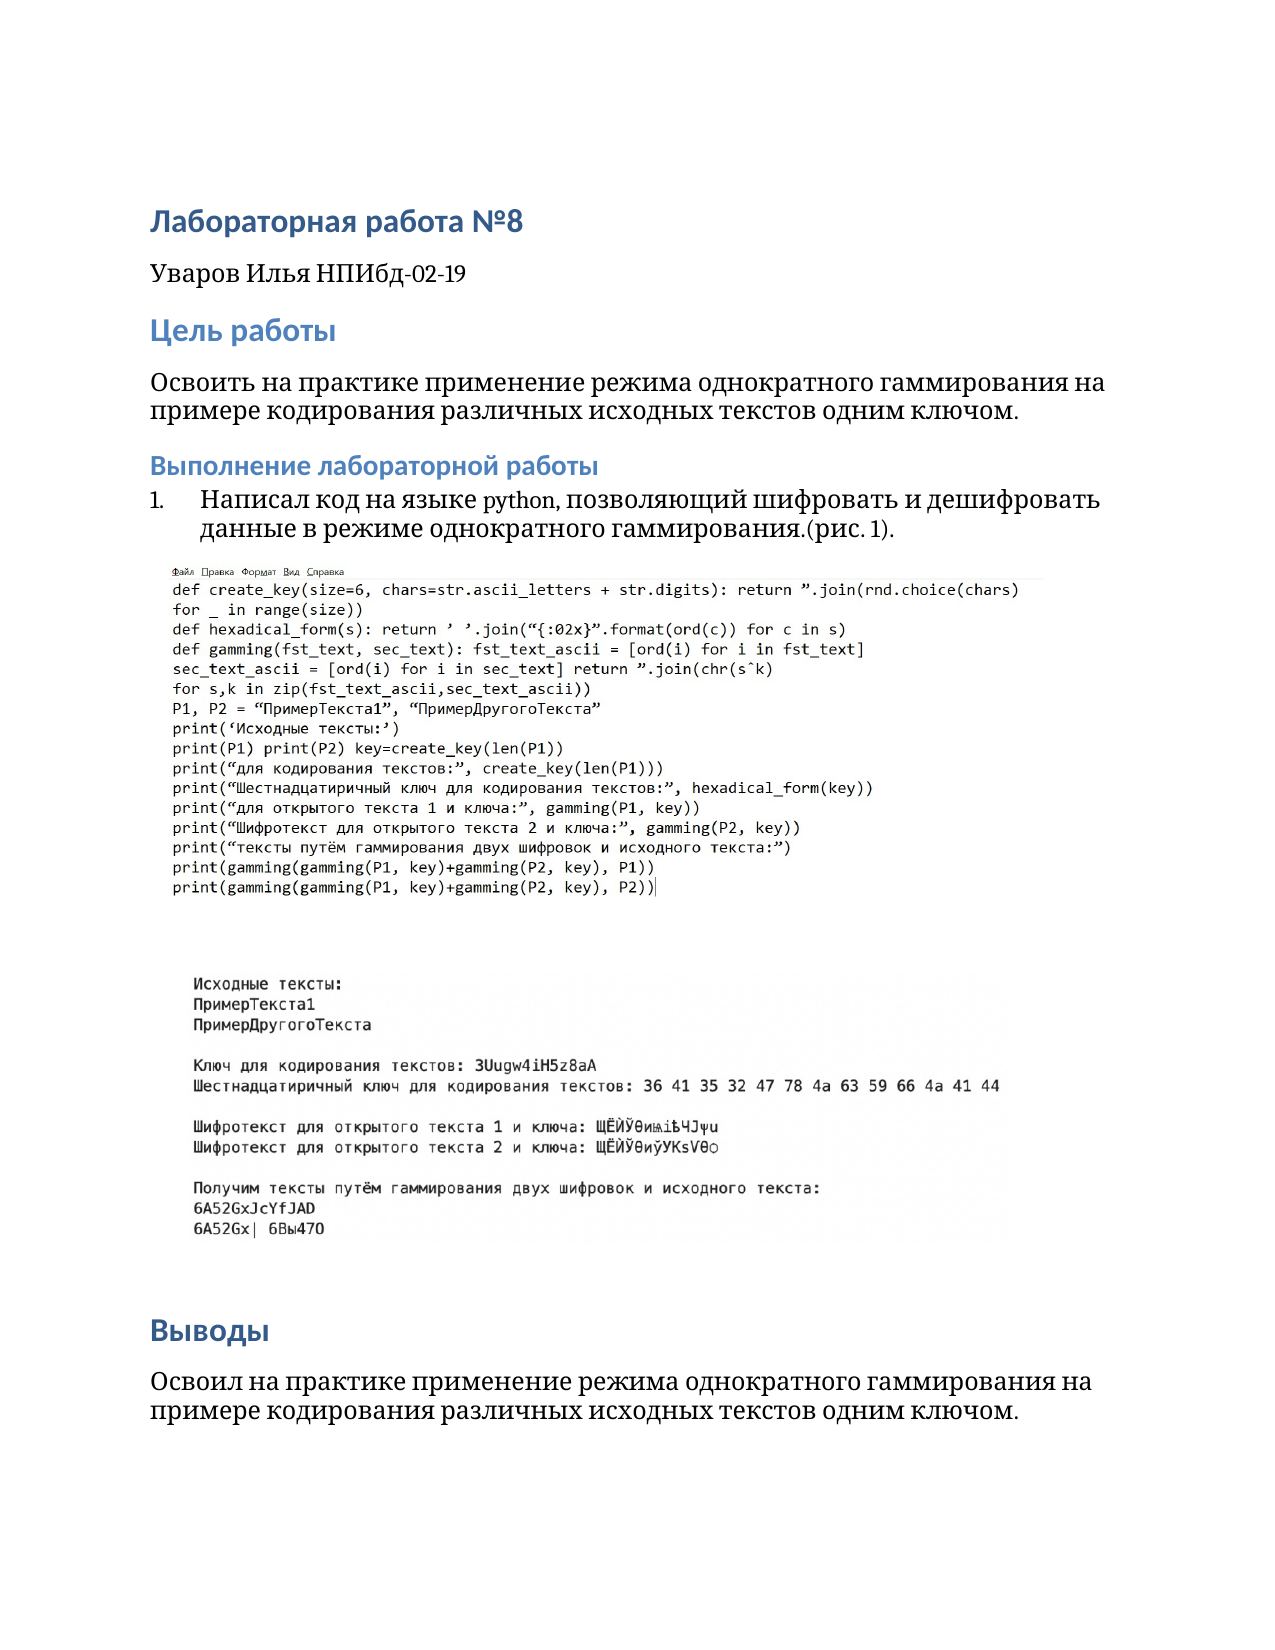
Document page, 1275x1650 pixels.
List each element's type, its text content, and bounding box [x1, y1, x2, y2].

text Освоить на практике применение режима однократного гаммирования на примере кодирования различных исходных текстов одним ключом. [150, 368, 1125, 426]
subtitle Выполнение лабораторной работы [150, 447, 1125, 482]
picture [168, 954, 1044, 1259]
picture [168, 562, 1044, 936]
subtitle Выводы [150, 1309, 1125, 1349]
list Написал код на языке python, позволяющий шифровать и дешифровать данные в режиме однократного гаммирования.(рис. 1). [150, 486, 1125, 544]
text Уваров Илья НПИбд-02-19 [150, 259, 1125, 288]
text Освоил на практике применение режима однократного гаммирования на примере кодирования различных исходных текстов одним ключом. [150, 1368, 1125, 1426]
subtitle Лабораторная работа №8 [150, 200, 1125, 241]
subtitle Цель работы [150, 309, 1125, 350]
